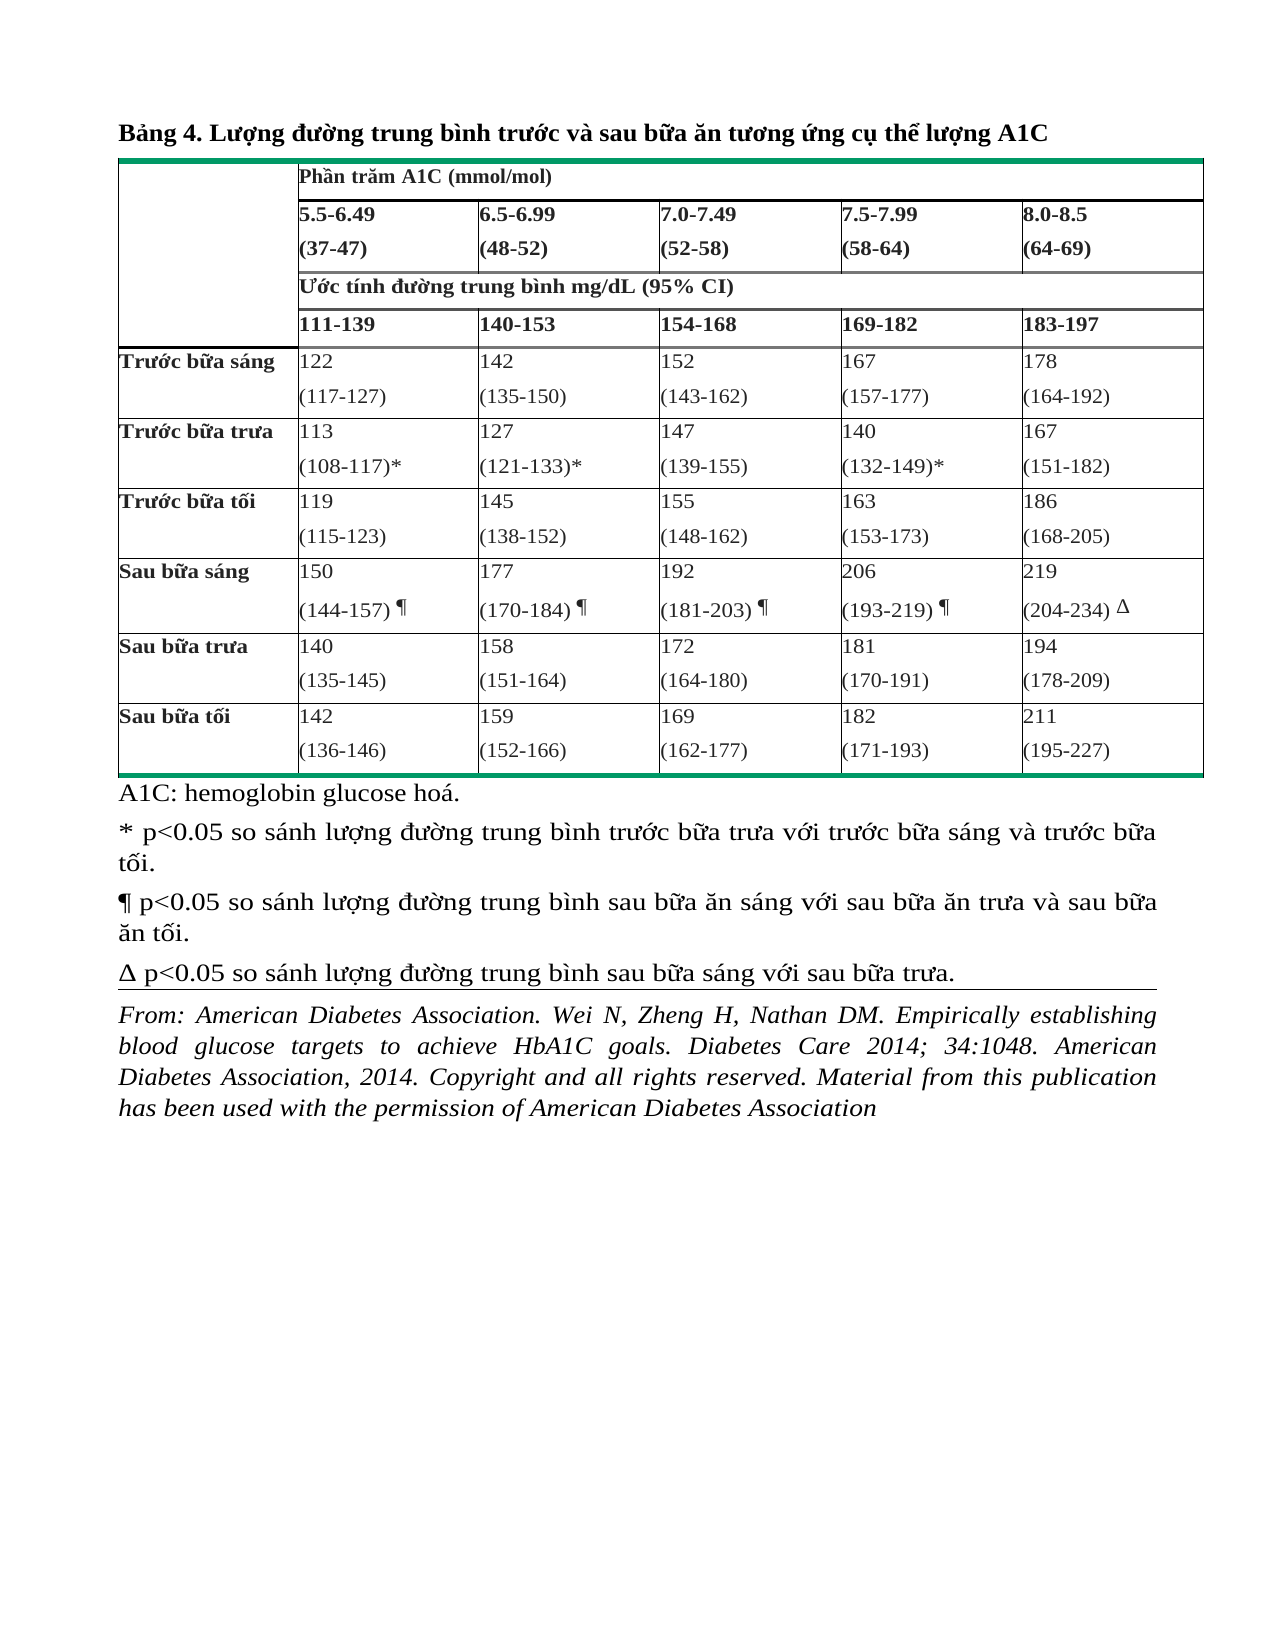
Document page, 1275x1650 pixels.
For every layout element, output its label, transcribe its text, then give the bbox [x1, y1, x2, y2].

table_cell Ước tính đường trung bình mg/dL (95% CI) [299, 274, 1203, 308]
table_cell 172 (164-180) [660, 634, 841, 703]
table_cell 169-182 [842, 311, 1022, 346]
table_cell 158 (151-164) [479, 634, 659, 703]
table_cell 163 (153-173) [842, 489, 1022, 558]
table_cell 5.5-6.49 (37-47) [299, 202, 478, 271]
table_cell 182 (171-193) [842, 704, 1022, 773]
table_cell 219 (204-234) Δ [1023, 559, 1203, 633]
table_cell 142 (135-150) [479, 349, 659, 418]
table_cell 119 (115-123) [299, 489, 478, 558]
table_cell 186 (168-205) [1023, 489, 1203, 558]
table_cell 150 (144-157) ¶ [299, 559, 478, 633]
table_cell 111-139 [299, 311, 478, 346]
table_cell 140 (132-149)* [842, 419, 1022, 488]
table_cell 167 (151-182) [1023, 419, 1203, 488]
table_cell 206 (193-219) ¶ [842, 559, 1022, 633]
text Bảng 4. Lượng đường trung bình trước và sau bữa ăn tương ứng cụ thể lượng A1C [118, 118, 1157, 147]
table_cell 7.5-7.99 (58-64) [842, 202, 1022, 271]
table_cell 167 (157-177) [842, 349, 1022, 418]
table_cell 140-153 [479, 311, 659, 346]
table_cell Trước bữa tối [119, 489, 298, 558]
table_cell 145 (138-152) [479, 489, 659, 558]
table_cell 169 (162-177) [660, 704, 841, 773]
table_cell 152 (143-162) [660, 349, 841, 418]
text * p<0.05 so sánh lượng đường trung bình trước bữa trưa với trước bữa sáng và trước bữa tối. [118, 817, 1157, 877]
text ¶ p<0.05 so sánh lượng đường trung bình sau bữa ăn sáng với sau bữa ăn trưa và sau bữa ăn tối. [118, 887, 1157, 947]
table_cell 211 (195-227) [1023, 704, 1203, 773]
table_cell Trước bữa sáng [119, 349, 298, 418]
text A1C: hemoglobin glucose hoá. [118, 778, 1157, 806]
table_cell 155 (148-162) [660, 489, 841, 558]
table_cell 154-168 [660, 311, 841, 346]
table_cell Sau bữa trưa [119, 634, 298, 703]
text Δ p<0.05 so sánh lượng đường trung bình sau bữa sáng với sau bữa trưa. [118, 958, 1157, 989]
table_cell 192 (181-203) ¶ [660, 559, 841, 633]
table_cell Sau bữa tối [119, 704, 298, 773]
table_cell Trước bữa trưa [119, 419, 298, 488]
table_cell 8.0-8.5 (64-69) [1023, 202, 1203, 271]
table_cell 113 (108-117)* [299, 419, 478, 488]
table_cell 6.5-6.99 (48-52) [479, 202, 659, 271]
table_cell 127 (121-133)* [479, 419, 659, 488]
text From: American Diabetes Association. Wei N, Zheng H, Nathan DM. Empirically establishing blood glucose targets to achieve HbA1C goals. Diabetes Care 2014; 34:1048. American Diabetes Association, 2014. Copyright and all rights reserved. Material from this publication has been used with the permission of American Diabetes Association [118, 1000, 1157, 1122]
table_header Phần trăm A1C (mmol/mol) [299, 164, 1203, 198]
table_cell 7.0-7.49 (52-58) [660, 202, 841, 271]
table_cell 147 (139-155) [660, 419, 841, 488]
table_cell 142 (136-146) [299, 704, 478, 773]
table_cell 177 (170-184) ¶ [479, 559, 659, 633]
table_cell 122 (117-127) [299, 349, 478, 418]
table_cell 194 (178-209) [1023, 634, 1203, 703]
table_cell 183-197 [1023, 311, 1203, 346]
table_cell 178 (164-192) [1023, 349, 1203, 418]
table_cell 181 (170-191) [842, 634, 1022, 703]
table_cell 159 (152-166) [479, 704, 659, 773]
table_cell Sau bữa sáng [119, 559, 298, 633]
table_header [119, 164, 298, 346]
table_cell 140 (135-145) [299, 634, 478, 703]
